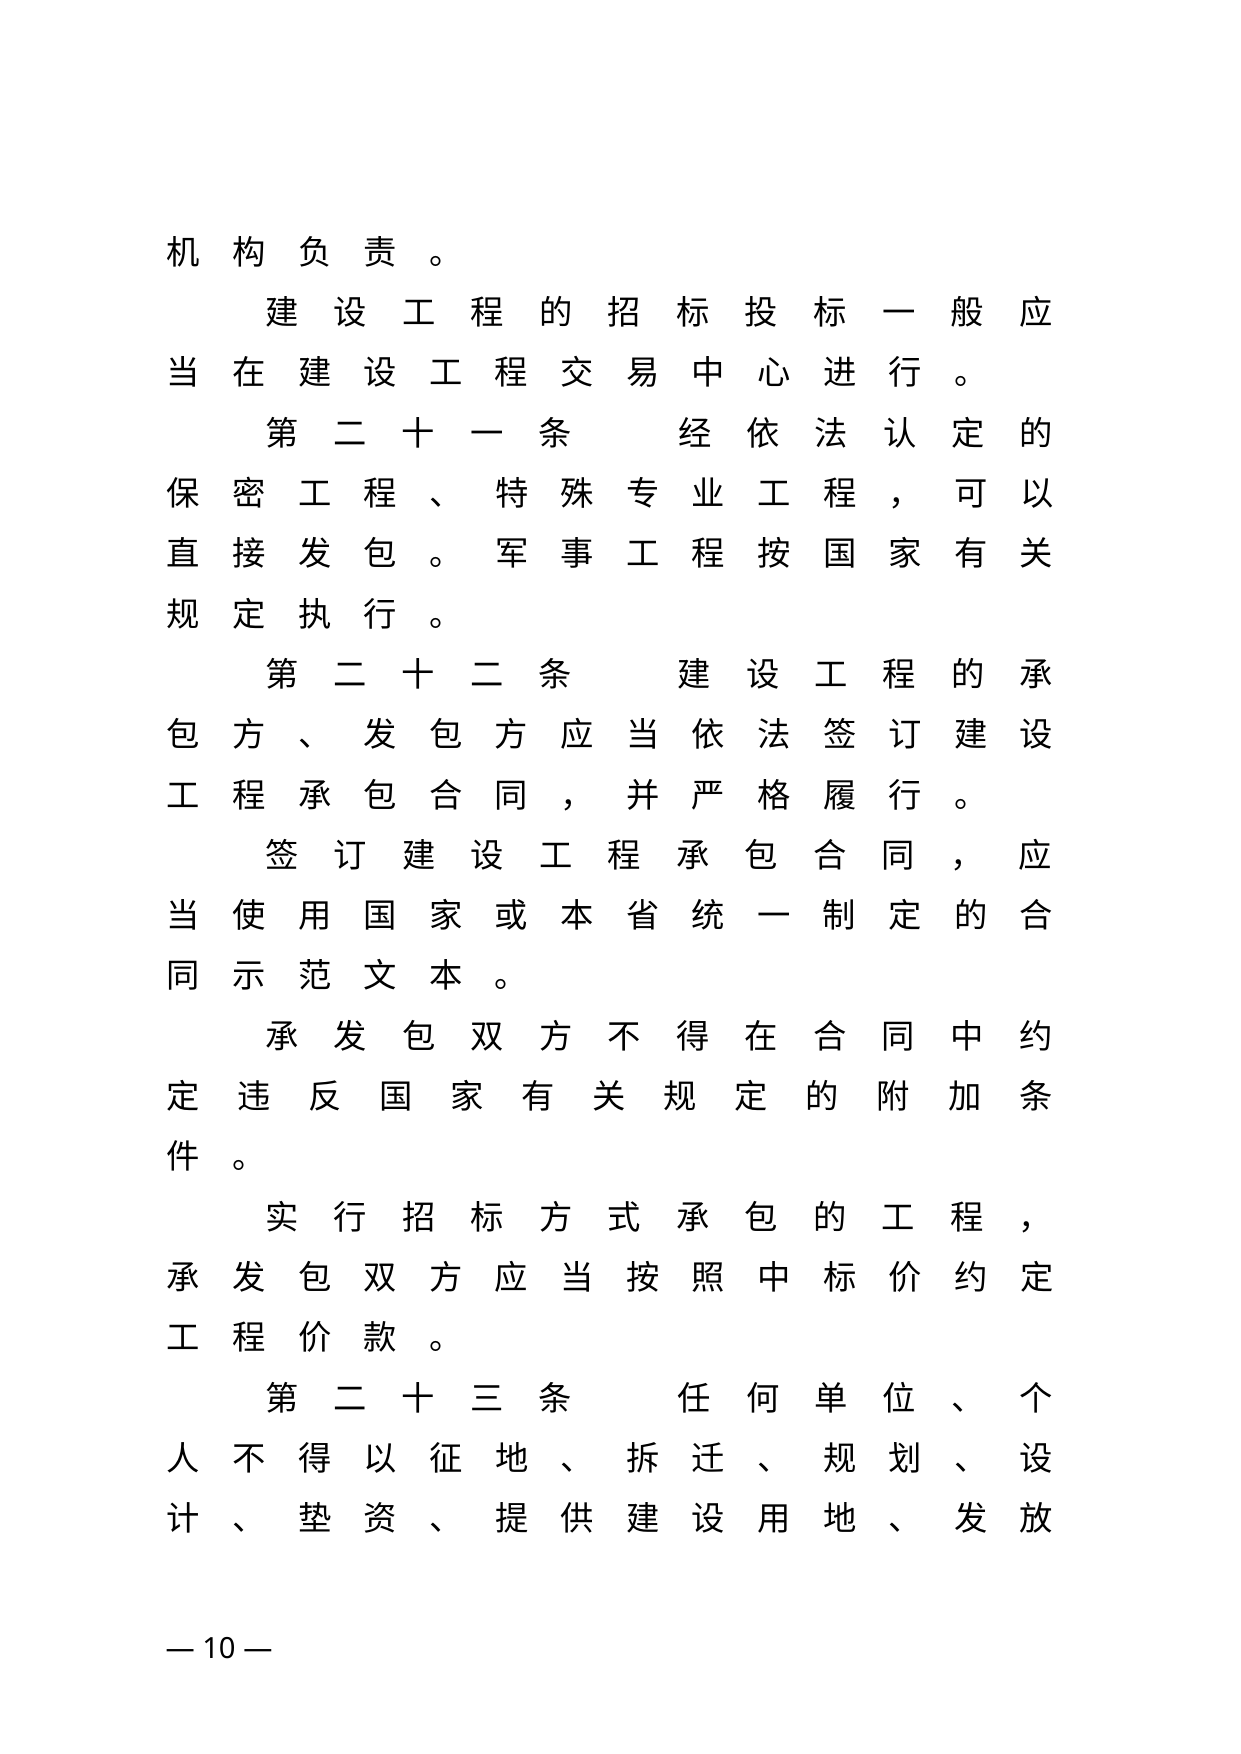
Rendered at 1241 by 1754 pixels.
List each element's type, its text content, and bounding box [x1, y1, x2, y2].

text 建设工程的招标投标一般应当在建设工程交易中心进行。 [167, 280, 1085, 400]
text 第二十一条 经依法认定的保密工程、特殊专业工程，可以直接发包。军事工程按国家有关规定执行。 [167, 400, 1085, 642]
text 承发包双方不得在合同中约定违反国家有关规定的附加条件。 [167, 1003, 1085, 1184]
text 第二十二条 建设工程的承包方、发包方应当依法签订建设工程承包合同，并严格履行。 [167, 642, 1085, 823]
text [167, 1365, 1085, 1546]
text 实行招标方式承包的工程，承发包双方应当按照中标价约定工程价款。 [167, 1184, 1085, 1365]
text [167, 219, 1085, 280]
text 签订建设工程承包合同，应当使用国家或本省统一制定的合同示范文本。 [167, 823, 1085, 1003]
